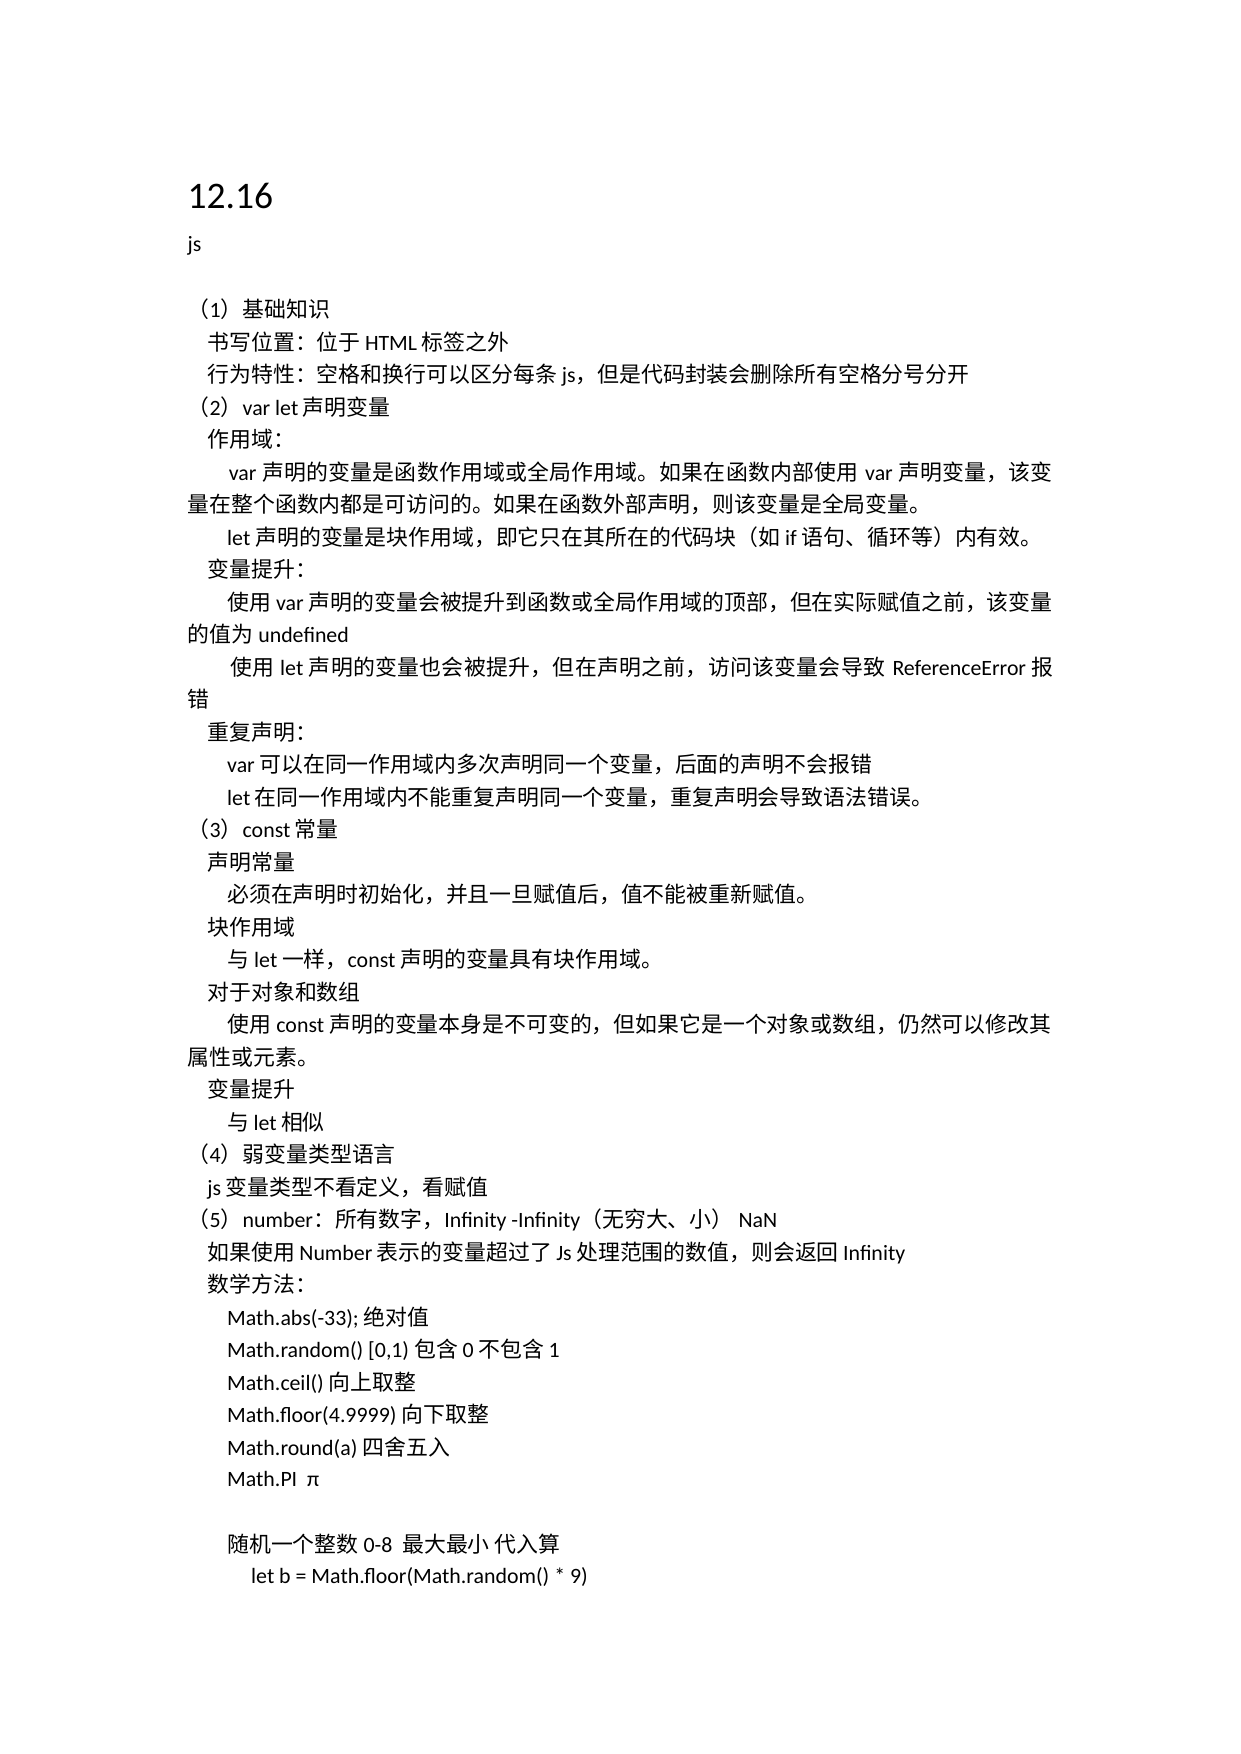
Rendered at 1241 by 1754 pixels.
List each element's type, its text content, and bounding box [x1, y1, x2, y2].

text （5）number：所有数字，Infinity -Infinity（无穷大、小） NaN [187, 1202, 1053, 1234]
text var 声明的变量是函数作用域或全局作用域。如果在函数内部使用 var 声明变量，该变量在整个函数内都是可访问的。如果在函数外部声明，则该变量是全局变量。 [187, 454, 1053, 519]
text 使用 let 声明的变量也会被提升，但在声明之前，访问该变量会导致 ReferenceError报错 [187, 649, 1053, 714]
text 声明常量 [187, 844, 1053, 877]
text 与let相似 [187, 1104, 1053, 1137]
text 块作用域 [187, 909, 1053, 942]
text （2）var let声明变量 [187, 389, 1053, 422]
text let在同一作用域内不能重复声明同一个变量，重复声明会导致语法错误。 [187, 779, 1053, 812]
text 对于对象和数组 [187, 974, 1053, 1007]
text Math.random() [0,1) 包含0 不包含1 [187, 1332, 1053, 1364]
text 如果使用Number表示的变量超过了Js处理范围的数值，则会返回Infinity [187, 1234, 1053, 1267]
text let 声明的变量是块作用域，即它只在其所在的代码块（如 if 语句、循环等）内有效。 [187, 519, 1053, 552]
text 行为特性：空格和换行可以区分每条js，但是代码封装会删除所有空格分号分开 [187, 357, 1053, 389]
text var可以在同一作用域内多次声明同一个变量，后面的声明不会报错 [187, 747, 1053, 779]
text 数学方法： [187, 1267, 1053, 1299]
text 使用 var 声明的变量会被提升到函数或全局作用域的顶部，但在实际赋值之前，该变量的值为 undefined [187, 584, 1053, 649]
text Math.PI π [187, 1462, 1053, 1494]
text 与 let 一样，const 声明的变量具有块作用域。 [187, 942, 1053, 974]
text js [187, 227, 1053, 259]
text （3）const常量 [187, 812, 1053, 844]
text 12.16 [187, 162, 1053, 227]
text 必须在声明时初始化，并且一旦赋值后，值不能被重新赋值。 [187, 877, 1053, 909]
text 使用 const 声明的变量本身是不可变的，但如果它是一个对象或数组，仍然可以修改其属性或元素。 [187, 1007, 1053, 1072]
text （4）弱变量类型语言 [187, 1137, 1053, 1169]
text Math.abs(-33); 绝对值 [187, 1299, 1053, 1332]
text js变量类型不看定义，看赋值 [187, 1169, 1053, 1202]
text 变量提升 [187, 1072, 1053, 1104]
text 重复声明： [187, 714, 1053, 747]
text 作用域： [187, 422, 1053, 454]
text 变量提升： [187, 552, 1053, 584]
text 随机一个整数 0-8 最大最小 代入算 [187, 1527, 1053, 1559]
text Math.ceil() 向上取整 [187, 1364, 1053, 1397]
text Math.round(a) 四舍五入 [187, 1429, 1053, 1462]
text Math.floor(4.9999) 向下取整 [187, 1397, 1053, 1429]
text let b = Math.floor(Math.random() * 9) [187, 1559, 1053, 1592]
text 书写位置：位于HTML标签之外 [187, 324, 1053, 357]
text （1）基础知识 [187, 292, 1053, 324]
